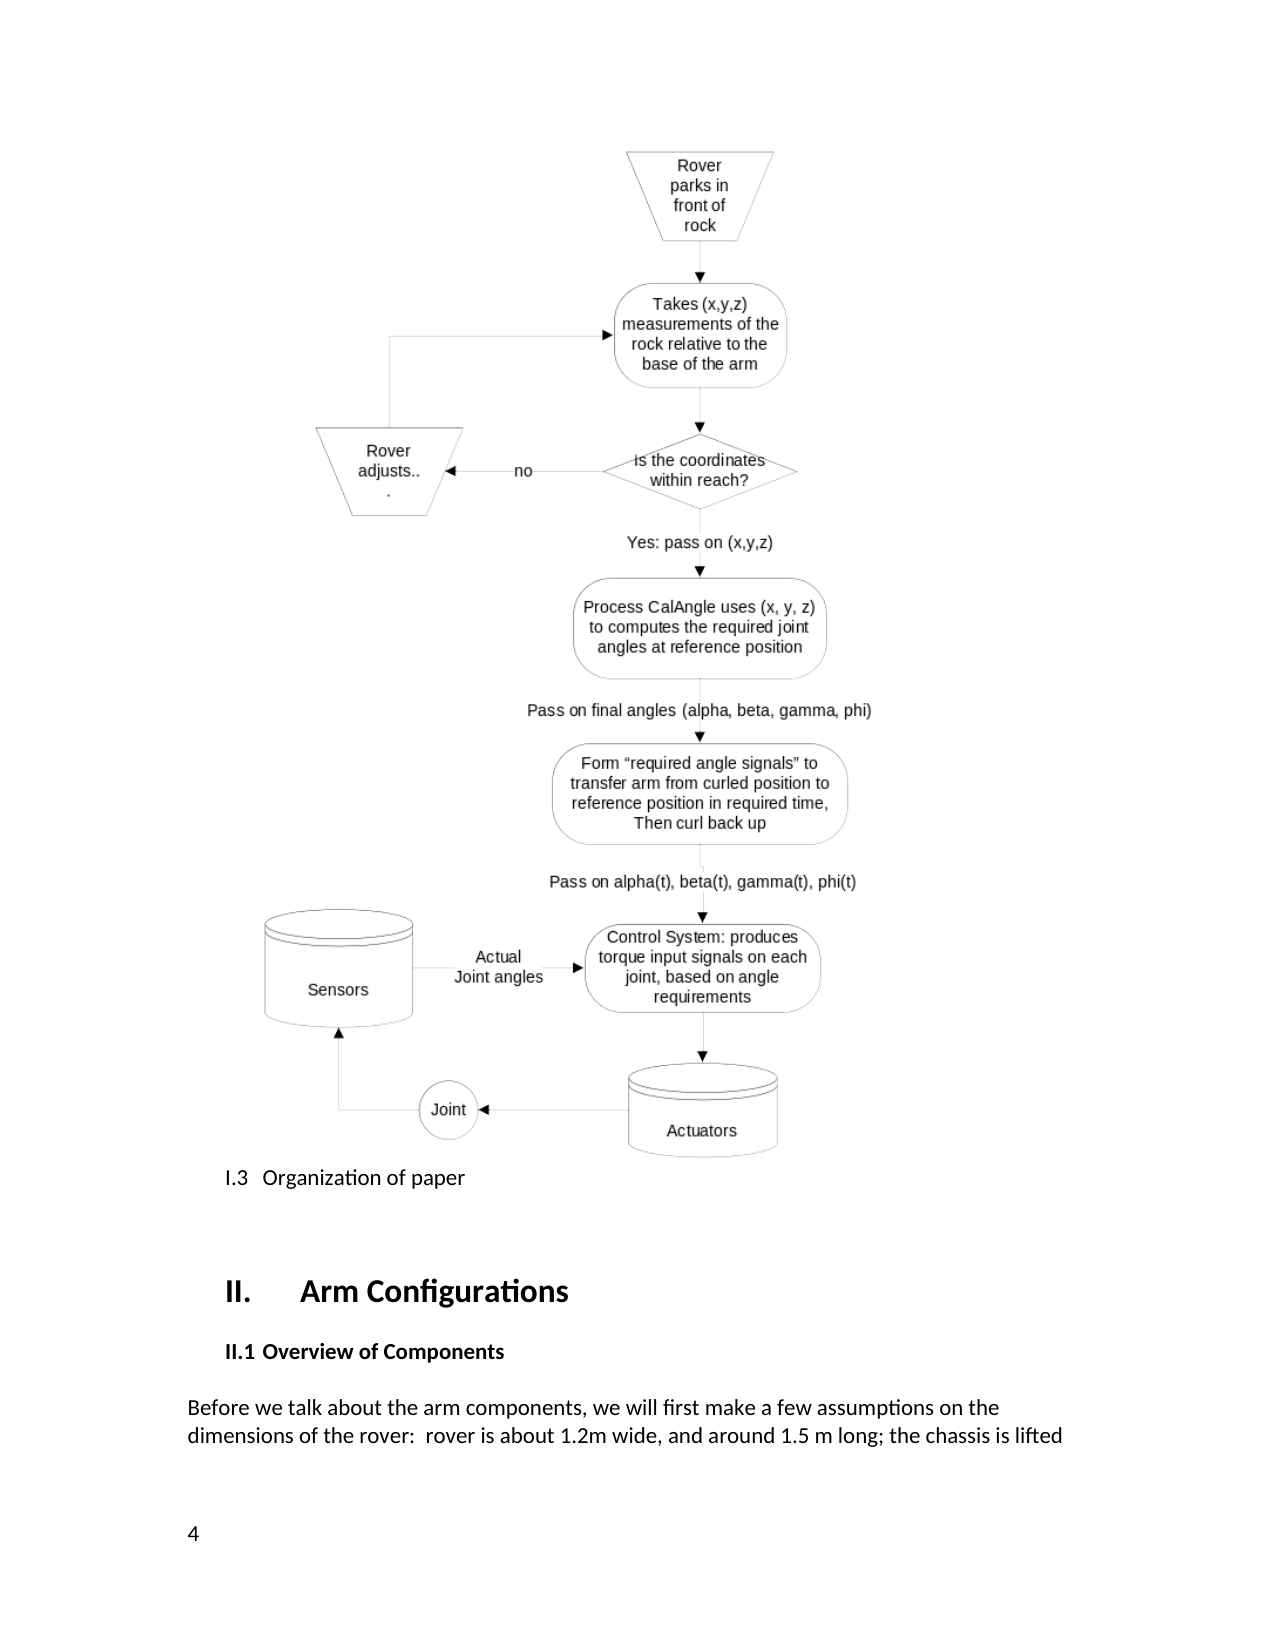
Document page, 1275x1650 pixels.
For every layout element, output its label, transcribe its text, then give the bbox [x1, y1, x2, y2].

list Organization of paper [225, 1163, 1087, 1192]
list Arm Configurations [225, 1269, 1087, 1310]
list Overview of Components [225, 1337, 1087, 1365]
